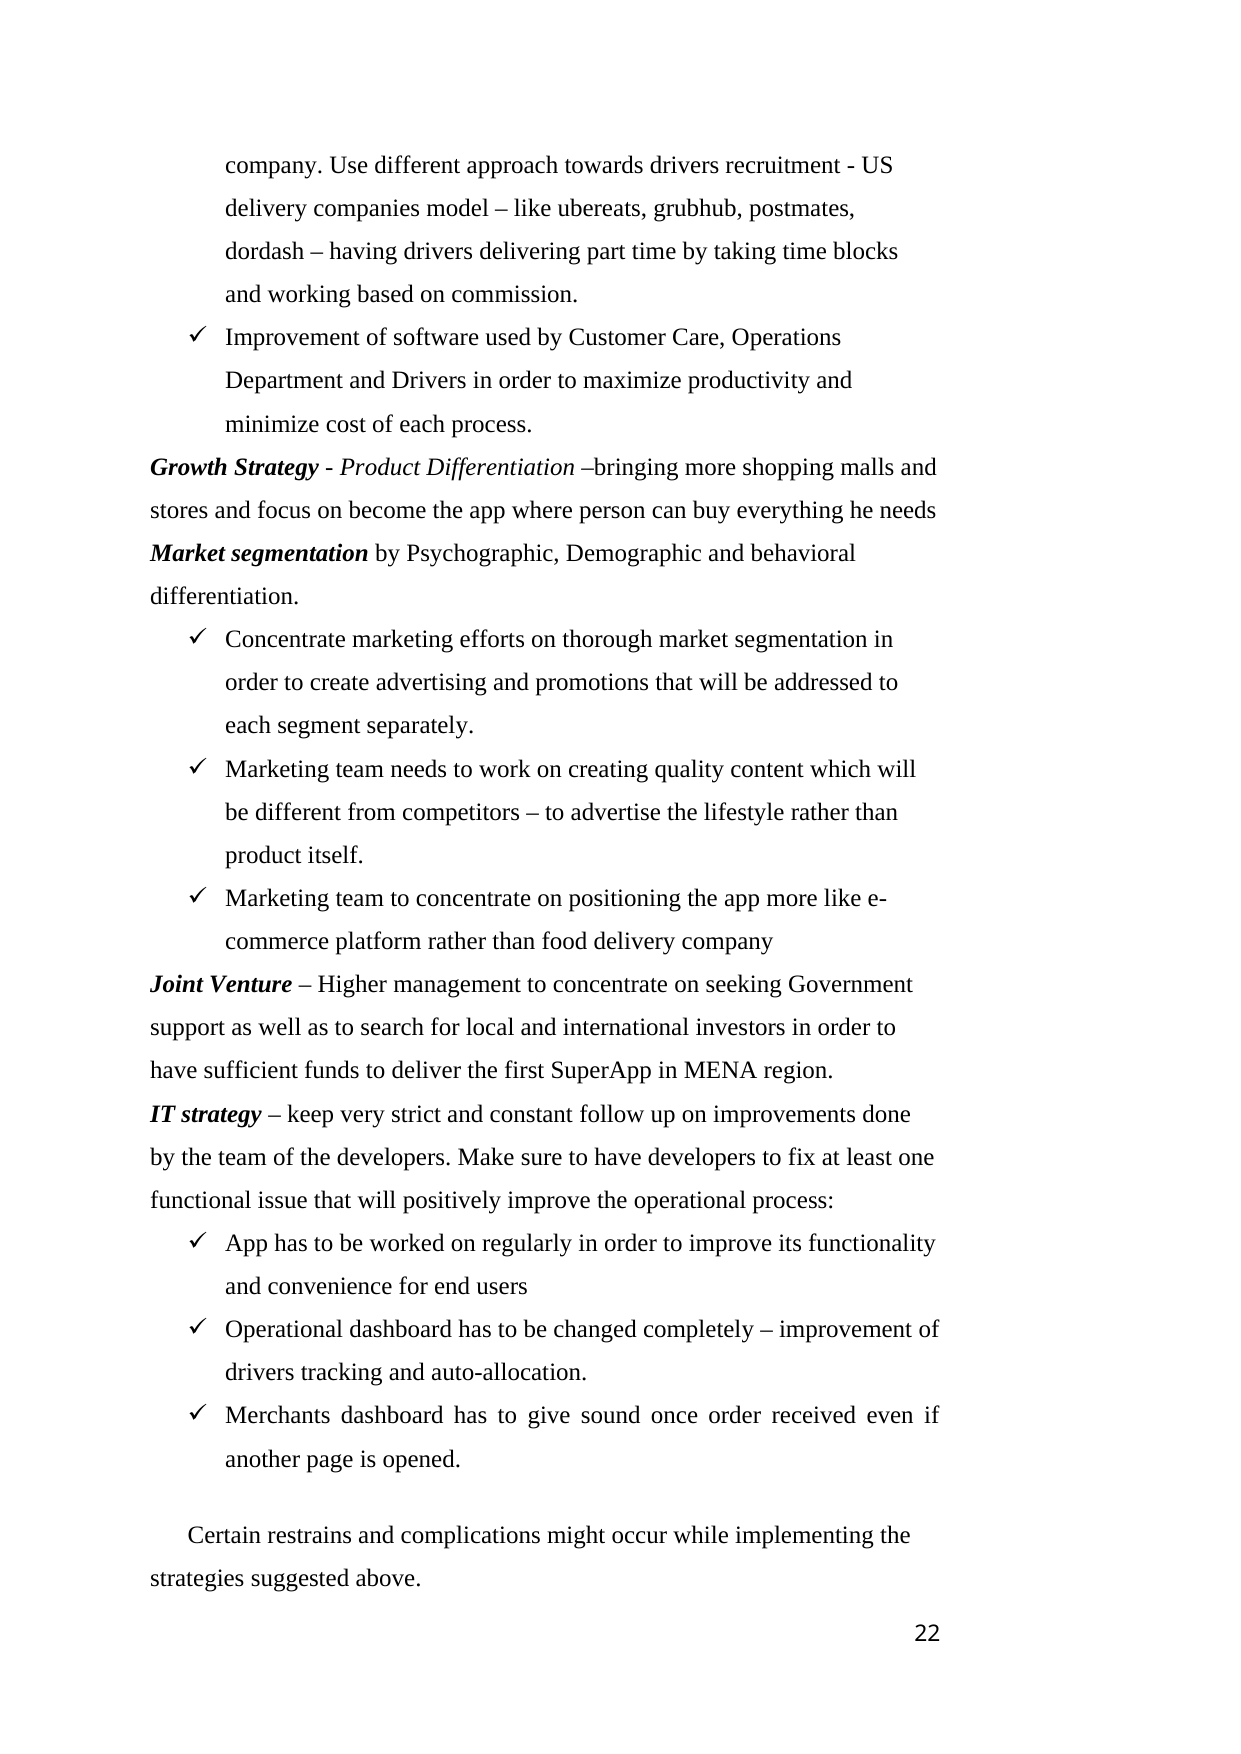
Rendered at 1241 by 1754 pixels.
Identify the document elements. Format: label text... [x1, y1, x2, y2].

text IT strategy – keep very strict and constant follow up on improvements done by the team of the developers. Make sure to have developers to fix at least one functional issue that will positively improve the operational process: [150, 1099, 940, 1214]
list Marketing team needs to work on creating quality content which will be different from competitors – to advertise the lifestyle rather than product itself. [187, 754, 940, 869]
list Improvement of software used by Customer Care, Operations Department and Drivers in order to maximize productivity and minimize cost of each process. [187, 322, 940, 437]
text Certain restrains and complications might occur while implementing the strategies suggested above. [150, 1520, 940, 1592]
list Concentrate marketing efforts on thorough market segmentation in order to create advertising and promotions that will be addressed to each segment separately. [187, 624, 940, 739]
list Marketing team to concentrate on positioning the app more like e-commerce platform rather than food delivery company [187, 883, 940, 955]
list Merchants dashboard has to give sound once order received even if another page is opened. [187, 1401, 940, 1472]
list App has to be worked on regularly in order to improve its functionality and convenience for end users [187, 1228, 940, 1300]
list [187, 150, 940, 308]
list Operational dashboard has to be changed completely – improvement of drivers tracking and auto-allocation. [187, 1314, 940, 1386]
text Market segmentation by Psychographic, Demographic and behavioral differentiation. [150, 538, 940, 610]
text Joint Venture – Higher management to concentrate on seeking Government support as well as to search for local and international investors in order to have sufficient funds to deliver the first SuperApp in MENA region. [150, 969, 940, 1084]
text Growth Strategy - Product Differentiation –bringing more shopping malls and stores and focus on become the app where person can buy everything he needs [150, 452, 940, 524]
